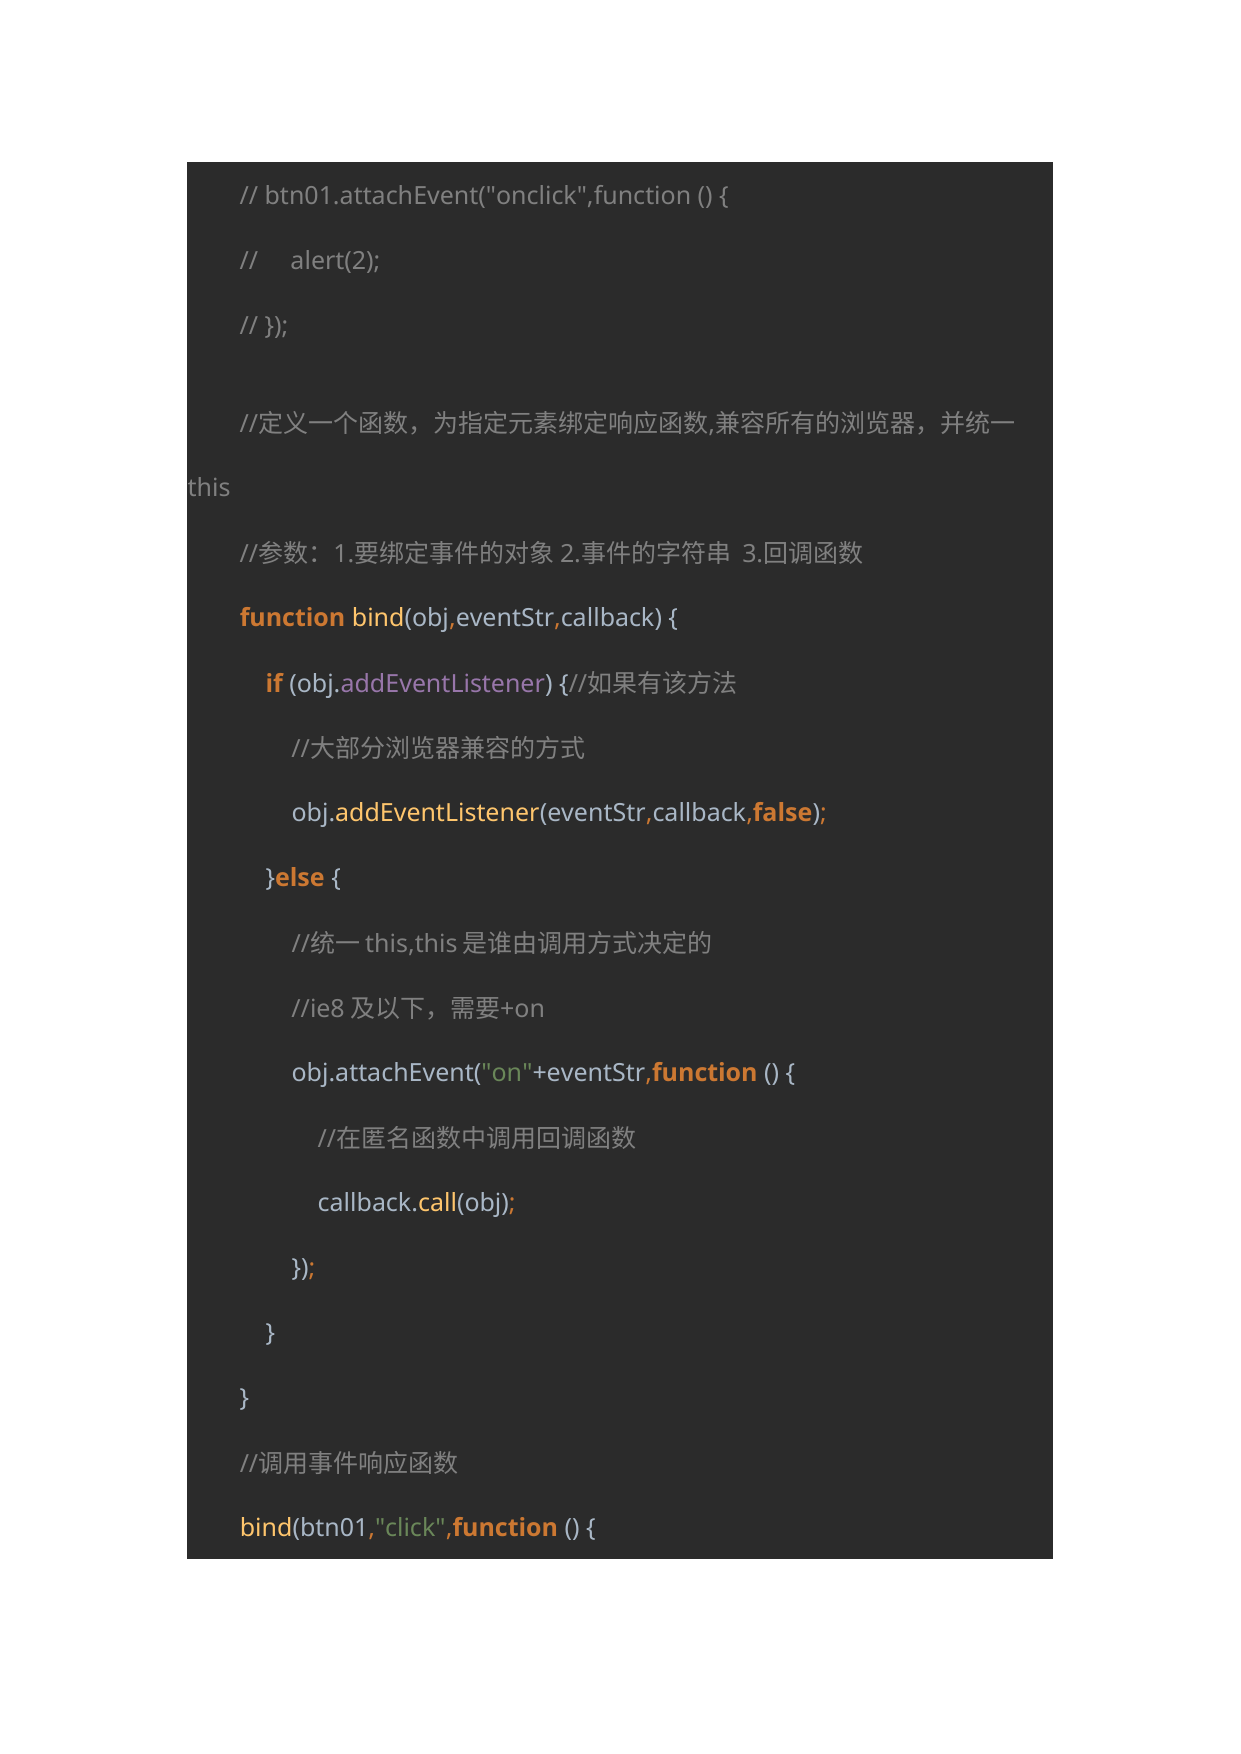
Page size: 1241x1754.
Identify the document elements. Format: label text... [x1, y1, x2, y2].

text function bind(obj,eventStr,callback) { [187, 584, 1053, 649]
text //定义一个函数，为指定元素绑定响应函数,兼容所有的浏览器，并统一this [187, 389, 1053, 519]
text //参数：1.要绑定事件的对象 2.事件的字符串 3.回调函数 [187, 519, 1053, 584]
text //统一this,this是谁由调用方式决定的 [187, 909, 1053, 974]
text callback.call(obj); [187, 1169, 1053, 1234]
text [187, 162, 1053, 227]
text if (obj.addEventListener) {//如果有该方法 [187, 649, 1053, 714]
text // alert(2); [187, 227, 1053, 292]
text }); [187, 1234, 1053, 1299]
text //在匿名函数中调用回调函数 [187, 1104, 1053, 1169]
text obj.attachEvent("on"+eventStr,function () { [187, 1039, 1053, 1104]
text } [187, 1299, 1053, 1364]
text } [187, 1364, 1053, 1429]
text //调用事件响应函数 [187, 1429, 1053, 1494]
text }else { [187, 844, 1053, 909]
text obj.addEventListener(eventStr,callback,false); [187, 779, 1053, 844]
text //ie8及以下，需要+on [187, 974, 1053, 1039]
text // }); [187, 292, 1053, 357]
text bind(btn01,"click",function () { [187, 1494, 1053, 1559]
text //大部分浏览器兼容的方式 [187, 714, 1053, 779]
